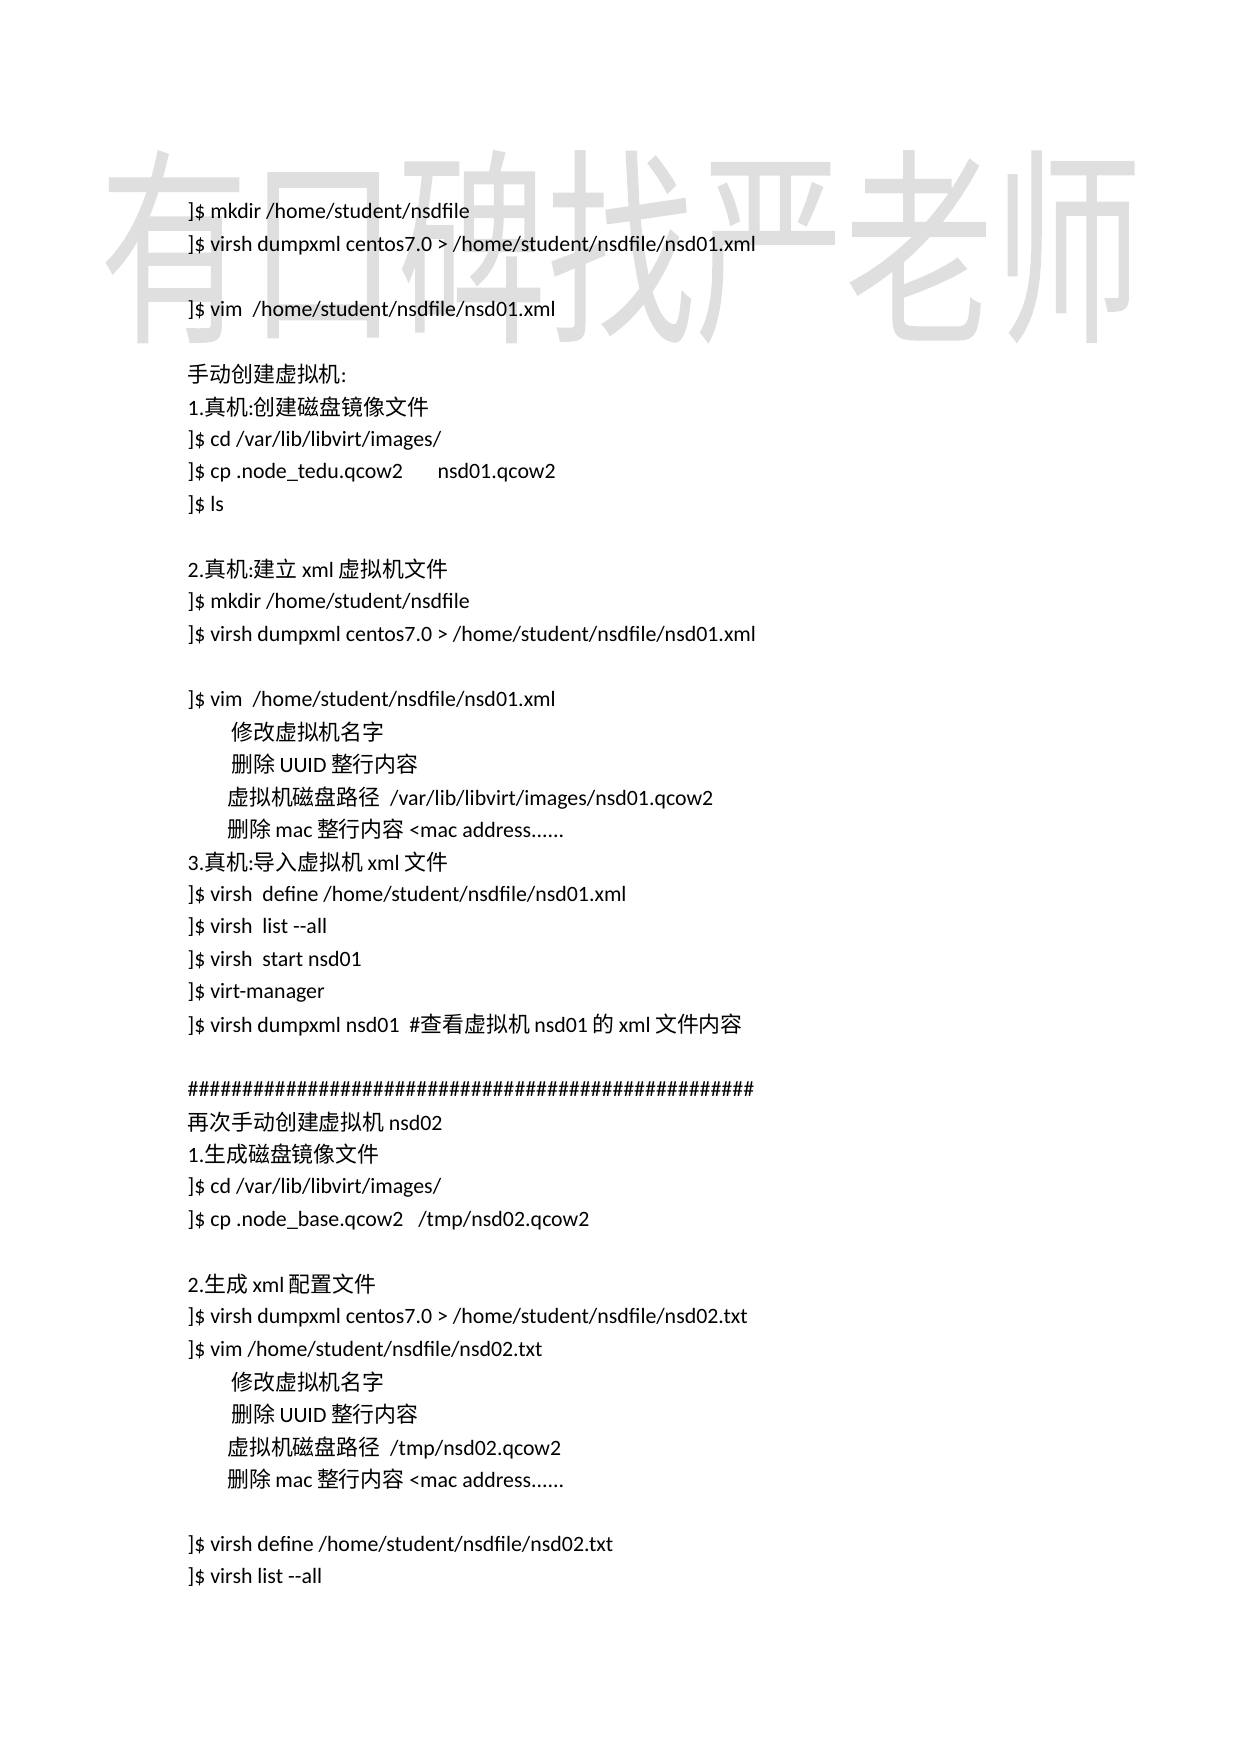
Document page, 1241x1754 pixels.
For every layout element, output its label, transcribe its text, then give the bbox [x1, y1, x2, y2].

text ]$ cd /var/lib/libvirt/images/ [187, 1169, 1053, 1202]
text 2.生成xml配置文件 [187, 1267, 1053, 1299]
text 3.真机:导入虚拟机xml文件 [187, 844, 1053, 877]
text 修改虚拟机名字 [187, 1364, 1053, 1397]
text ]$ virsh dumpxml nsd01 #查看虚拟机nsd01的xml文件内容 [187, 1007, 1053, 1039]
text 2.真机:建立xml虚拟机文件 [187, 552, 1053, 584]
text ]$ virsh list --all [187, 1559, 1053, 1592]
text ]$ virsh define /home/student/nsdfile/nsd02.txt [187, 1527, 1053, 1559]
text ]$ ls [187, 487, 1053, 519]
text ]$ cd /var/lib/libvirt/images/ [187, 422, 1053, 454]
text 修改虚拟机名字 [187, 714, 1053, 747]
text 虚拟机磁盘路径 /tmp/nsd02.qcow2 [187, 1429, 1053, 1462]
text 1.真机:创建磁盘镜像文件 [187, 389, 1053, 422]
text ]$ virsh dumpxml centos7.0 > /home/student/nsdfile/nsd01.xml [187, 227, 1053, 259]
text ]$ cp .node_tedu.qcow2 nsd01.qcow2 [187, 454, 1053, 487]
text ]$ cp .node_base.qcow2 /tmp/nsd02.qcow2 [187, 1202, 1053, 1234]
text 删除mac整行内容 <mac address...... [187, 1462, 1053, 1494]
text ]$ vim /home/student/nsdfile/nsd01.xml [187, 682, 1053, 714]
text #################################################### [187, 1072, 1053, 1104]
text ]$ virt-manager [187, 974, 1053, 1007]
text ]$ virsh define /home/student/nsdfile/nsd01.xml [187, 877, 1053, 909]
text ]$ virsh dumpxml centos7.0 > /home/student/nsdfile/nsd02.txt [187, 1299, 1053, 1332]
text 删除mac整行内容 <mac address...... [187, 812, 1053, 844]
text ]$ mkdir /home/student/nsdfile [187, 194, 1053, 227]
text ]$ vim /home/student/nsdfile/nsd02.txt [187, 1332, 1053, 1364]
text 手动创建虚拟机: [187, 357, 1053, 389]
text ]$ mkdir /home/student/nsdfile [187, 584, 1053, 617]
text ]$ vim /home/student/nsdfile/nsd01.xml [187, 292, 1053, 324]
text 1.生成磁盘镜像文件 [187, 1137, 1053, 1169]
text ]$ virsh list --all [187, 909, 1053, 942]
text ]$ virsh dumpxml centos7.0 > /home/student/nsdfile/nsd01.xml [187, 617, 1053, 649]
text ]$ virsh start nsd01 [187, 942, 1053, 974]
text 删除UUID整行内容 [187, 1397, 1053, 1429]
text 删除UUID整行内容 [187, 747, 1053, 779]
text 再次手动创建虚拟机nsd02 [187, 1104, 1053, 1137]
text 虚拟机磁盘路径 /var/lib/libvirt/images/nsd01.qcow2 [187, 779, 1053, 812]
